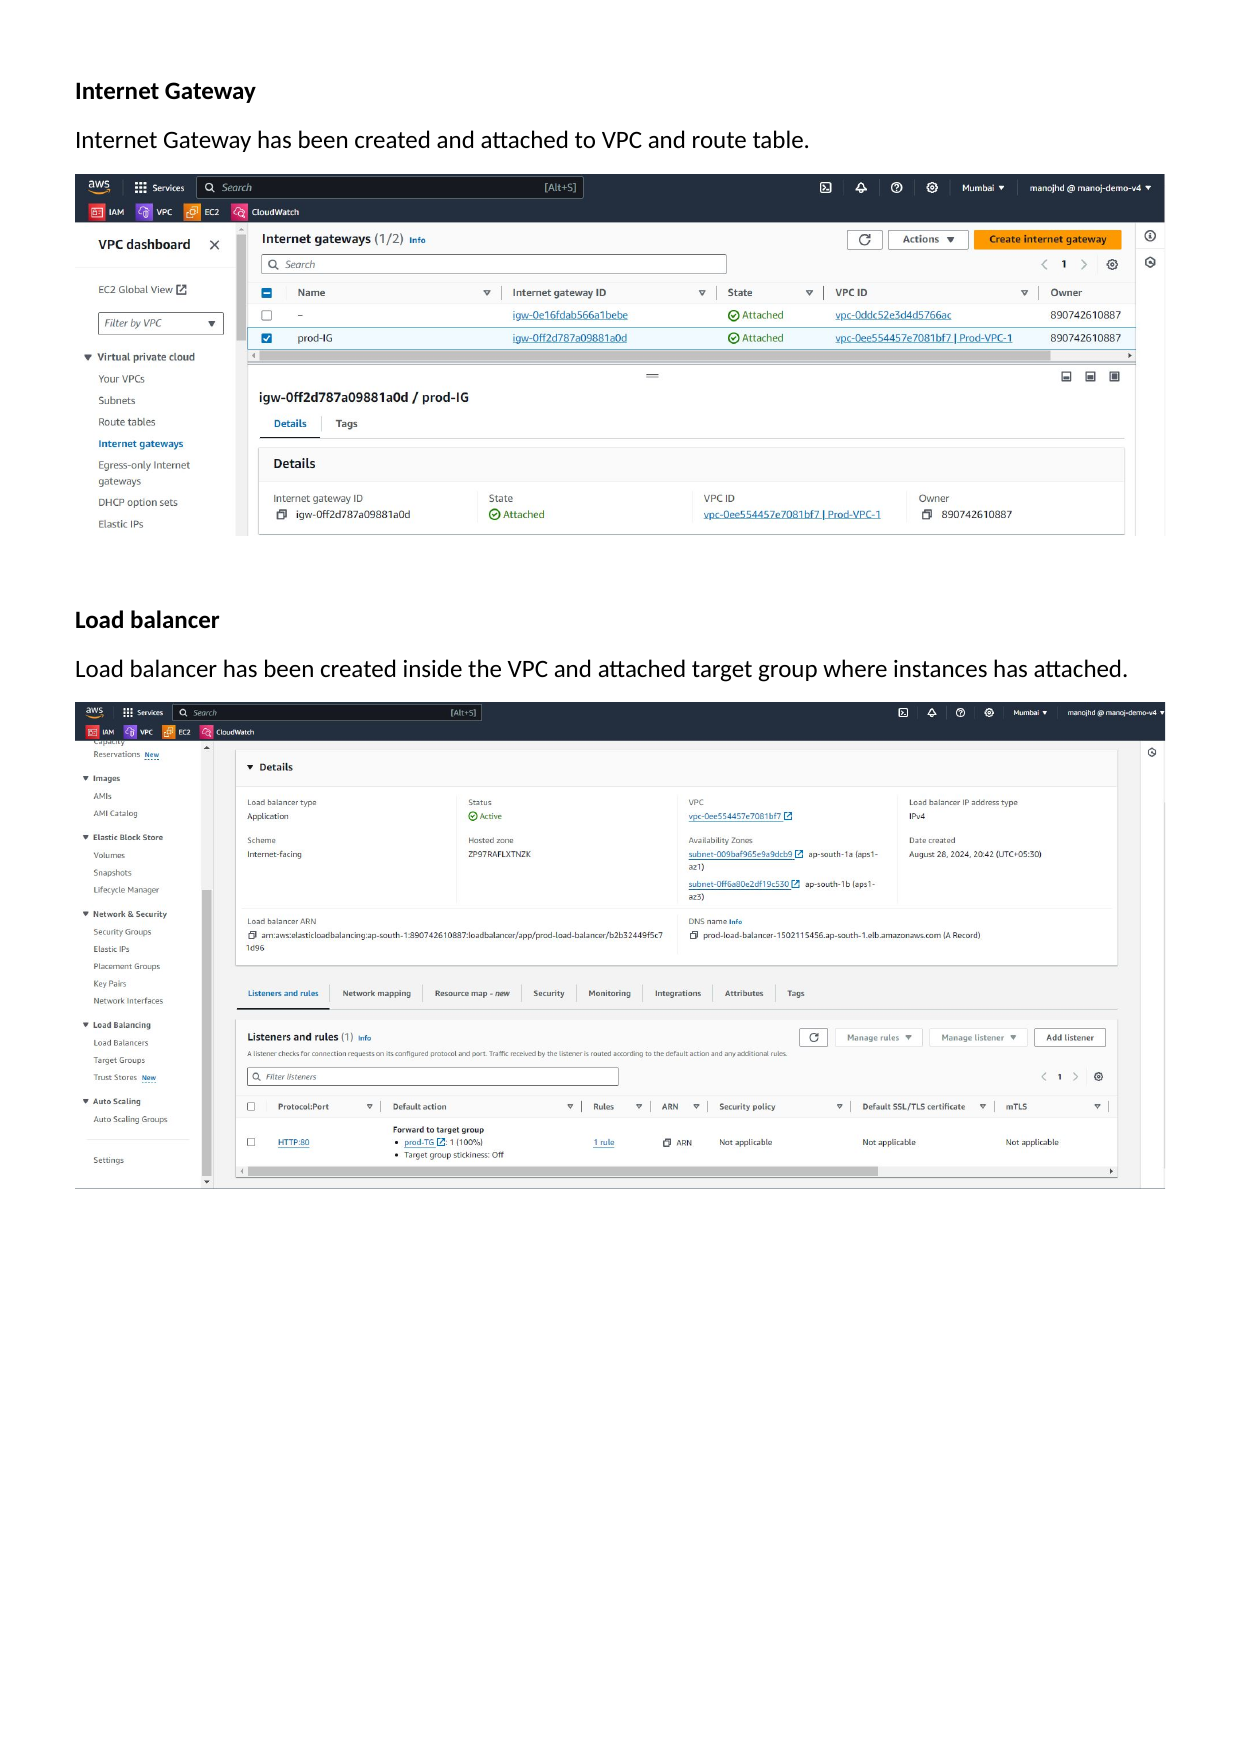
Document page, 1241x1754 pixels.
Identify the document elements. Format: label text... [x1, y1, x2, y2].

text Load balancer [75, 604, 1165, 634]
text Internet Gateway has been created and attached to VPC and route table. [75, 124, 1165, 155]
picture [75, 702, 1166, 1189]
text Load balancer has been created inside the VPC and attached target group where instances has attached. [75, 653, 1165, 684]
text Internet Gateway [75, 75, 1165, 106]
picture [75, 174, 1166, 536]
